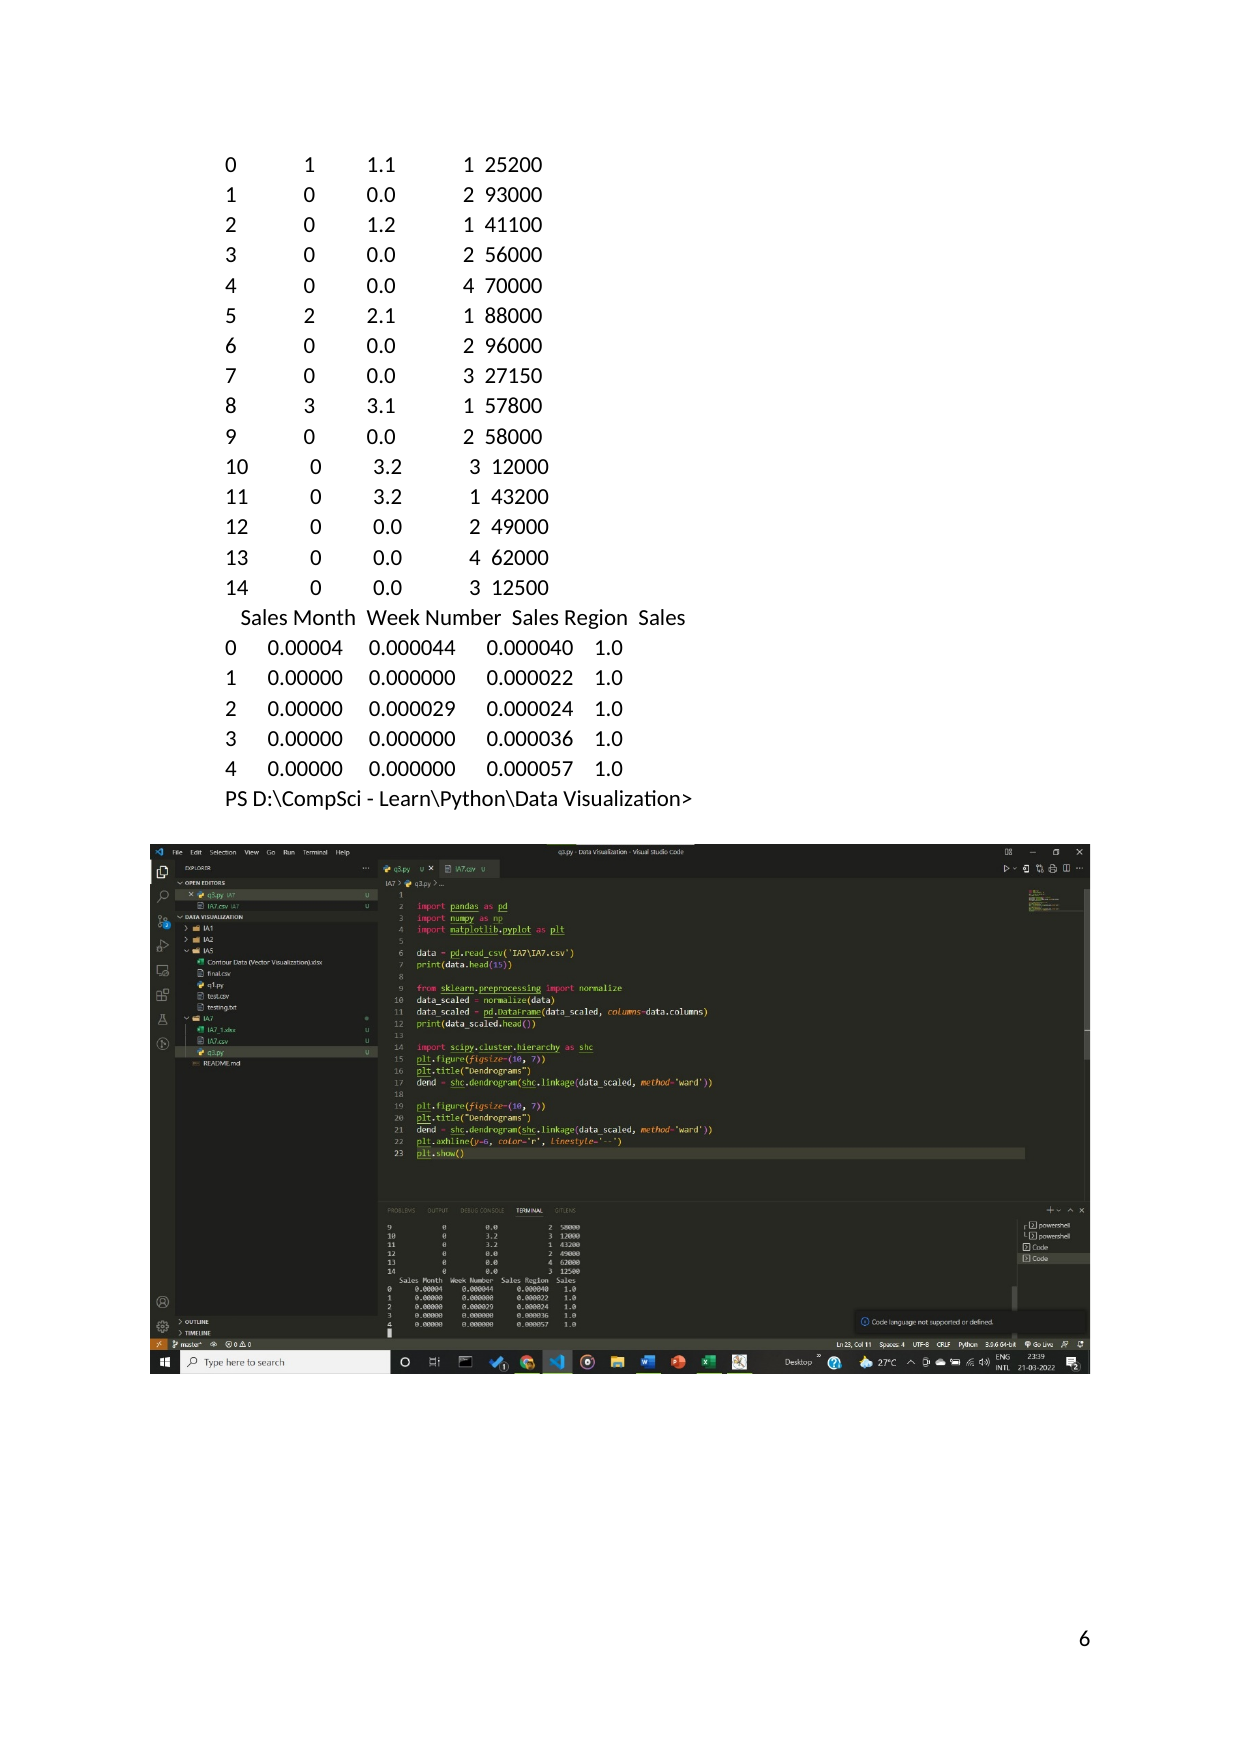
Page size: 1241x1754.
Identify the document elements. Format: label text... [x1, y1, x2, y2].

list 10 0 3.2 3 12000 [225, 452, 1090, 480]
picture [150, 844, 1091, 1374]
list 12 0 0.0 2 49000 [225, 512, 1090, 541]
list PS D:\CompSci - Learn\Python\Data Visualization> [225, 784, 1090, 812]
list 3 0.00000 0.000000 0.000036 1.0 [225, 724, 1090, 752]
list 14 0 0.0 3 12500 [225, 573, 1090, 601]
list 3 0 0.0 2 56000 [225, 241, 1090, 269]
list 9 0 0.0 2 58000 [225, 422, 1090, 450]
list 7 0 0.0 3 27150 [225, 361, 1090, 389]
list 8 3 3.1 1 57800 [225, 392, 1090, 420]
list 0 0.00004 0.000044 0.000040 1.0 [225, 633, 1090, 661]
list 1 0 0.0 2 93000 [225, 180, 1090, 208]
list 4 0 0.0 4 70000 [225, 271, 1090, 299]
list 11 0 3.2 1 43200 [225, 482, 1090, 510]
list 1 0.00000 0.000000 0.000022 1.0 [225, 663, 1090, 692]
list 0 1 1.1 1 25200 [225, 150, 1090, 178]
list 13 0 0.0 4 62000 [225, 543, 1090, 571]
list 4 0.00000 0.000000 0.000057 1.0 [225, 754, 1090, 782]
list 2 0 1.2 1 41100 [225, 210, 1090, 238]
list 2 0.00000 0.000029 0.000024 1.0 [225, 694, 1090, 722]
list 6 0 0.0 2 96000 [225, 331, 1090, 359]
list Sales Month Week Number Sales Region Sales [225, 603, 1090, 631]
list 5 2 2.1 1 88000 [225, 301, 1090, 329]
